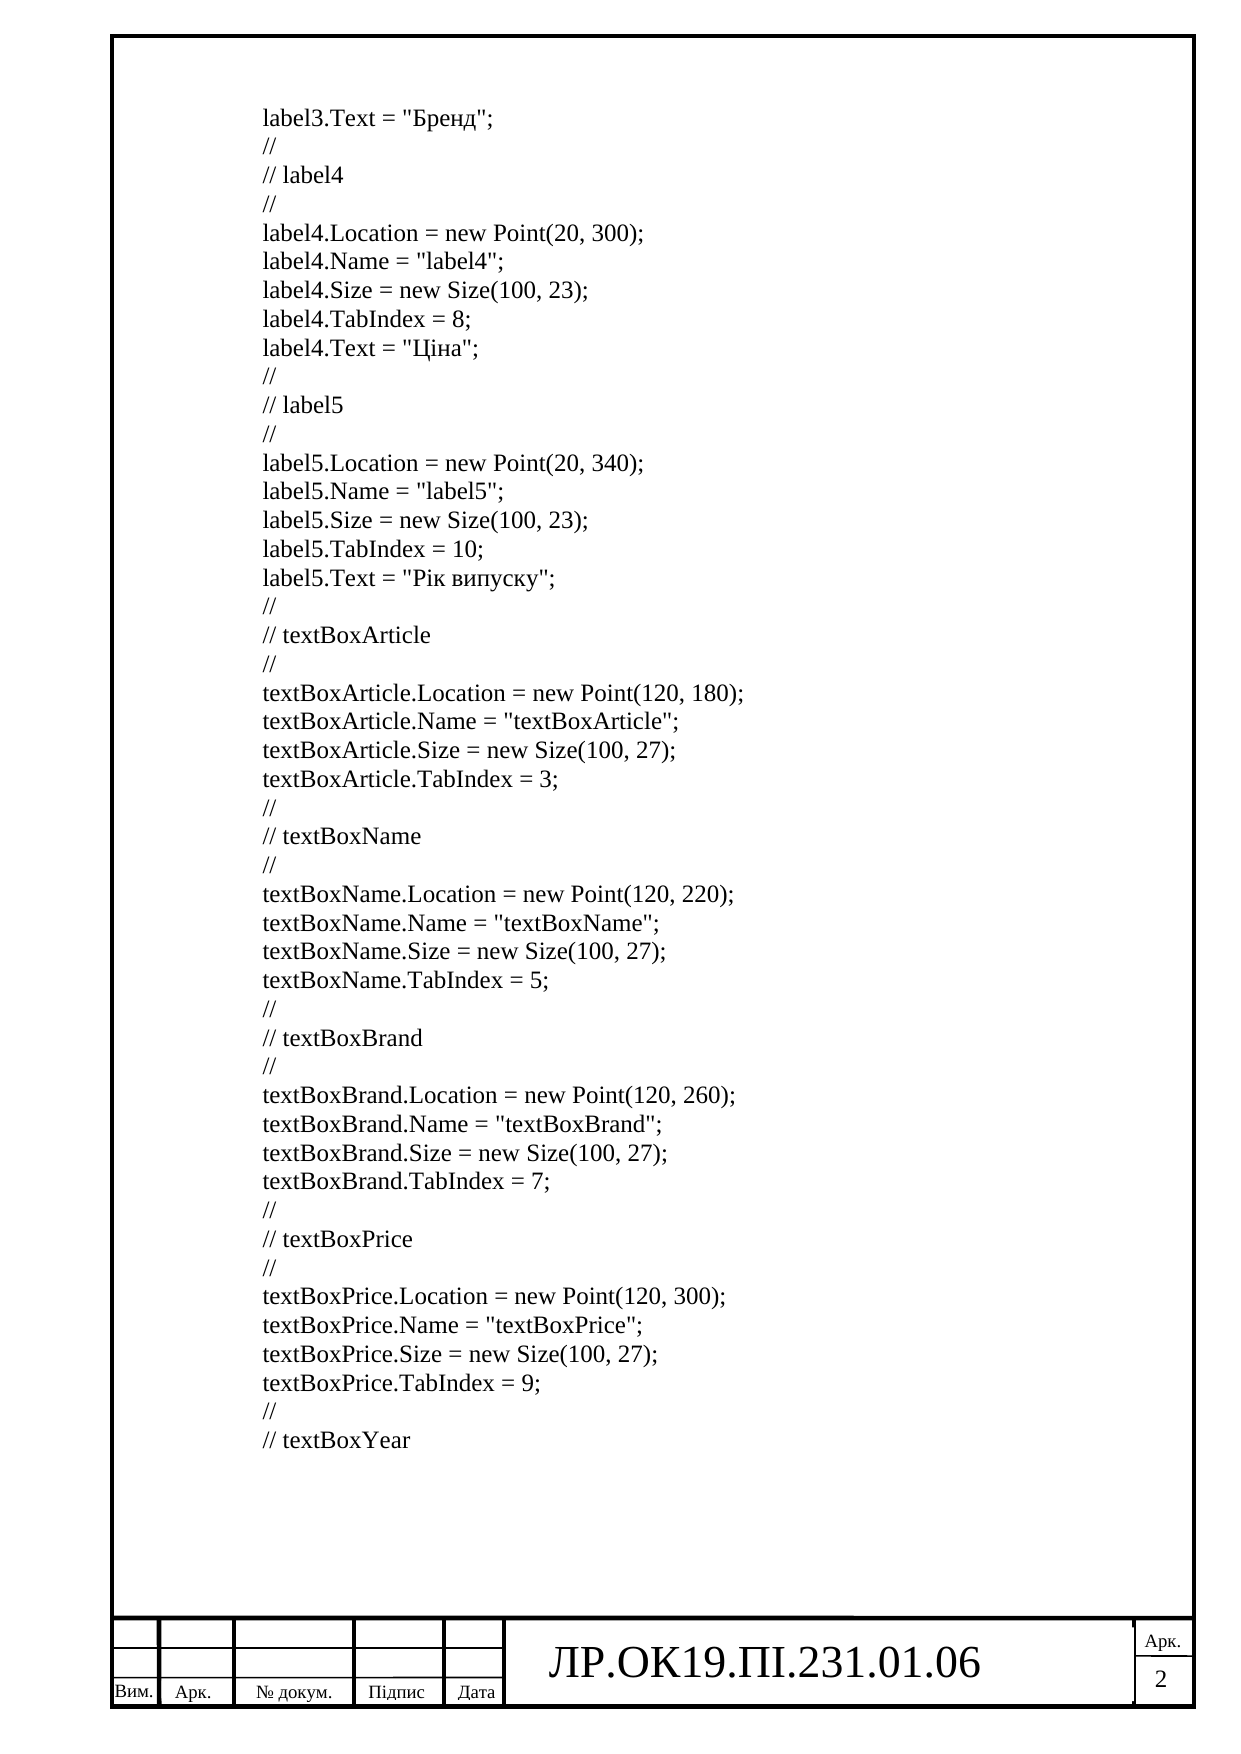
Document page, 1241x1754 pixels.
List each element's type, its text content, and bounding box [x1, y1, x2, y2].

text // [187, 591, 1147, 620]
text label4.Name = "label4"; [187, 246, 1147, 275]
text textBoxBrand.TabIndex = 7; [187, 1166, 1147, 1195]
text label5.Size = new Size(100, 23); [187, 505, 1147, 534]
text // label5 [187, 390, 1147, 419]
text textBoxName.TabIndex = 5; [187, 965, 1147, 994]
text // [187, 419, 1147, 448]
text // [187, 131, 1147, 160]
text textBoxBrand.Size = new Size(100, 27); [187, 1138, 1147, 1166]
text textBoxArticle.Size = new Size(100, 27); [187, 735, 1147, 764]
text textBoxName.Location = new Point(120, 220); [187, 879, 1147, 908]
text textBoxArticle.TabIndex = 3; [187, 764, 1147, 793]
text // textBoxName [187, 821, 1147, 850]
text label5.Location = new Point(20, 340); [187, 448, 1147, 476]
text label3.Text = "Бренд"; [187, 103, 1147, 131]
text // [187, 361, 1147, 390]
text textBoxArticle.Name = "textBoxArticle"; [187, 706, 1147, 735]
text textBoxBrand.Location = new Point(120, 260); [187, 1080, 1147, 1109]
text label5.TabIndex = 10; [187, 534, 1147, 563]
text // [187, 1396, 1147, 1425]
text // [187, 189, 1147, 218]
text // [187, 1195, 1147, 1224]
text // [187, 1253, 1147, 1281]
text label4.Size = new Size(100, 23); [187, 275, 1147, 304]
text // [187, 994, 1147, 1023]
text // textBoxPrice [187, 1224, 1147, 1253]
text label5.Text = "Рік випуску"; [187, 563, 1147, 591]
text // [187, 793, 1147, 821]
text textBoxPrice.Size = new Size(100, 27); [187, 1339, 1147, 1368]
text textBoxArticle.Location = new Point(120, 180); [187, 678, 1147, 706]
text textBoxName.Name = "textBoxName"; [187, 908, 1147, 936]
text textBoxBrand.Name = "textBoxBrand"; [187, 1109, 1147, 1138]
text // textBoxBrand [187, 1023, 1147, 1051]
text // [187, 850, 1147, 879]
text label4.Location = new Point(20, 300); [187, 218, 1147, 246]
text label5.Name = "label5"; [187, 476, 1147, 505]
text // textBoxArticle [187, 620, 1147, 649]
text label4.Text = "Ціна"; [187, 333, 1147, 361]
text // label4 [187, 160, 1147, 189]
text textBoxPrice.TabIndex = 9; [187, 1368, 1147, 1396]
text // textBoxYear [187, 1425, 1147, 1454]
text textBoxPrice.Name = "textBoxPrice"; [187, 1310, 1147, 1339]
text label4.TabIndex = 8; [187, 304, 1147, 333]
text textBoxPrice.Location = new Point(120, 300); [187, 1281, 1147, 1310]
text // [187, 1051, 1147, 1080]
text textBoxName.Size = new Size(100, 27); [187, 936, 1147, 965]
text // [187, 649, 1147, 678]
